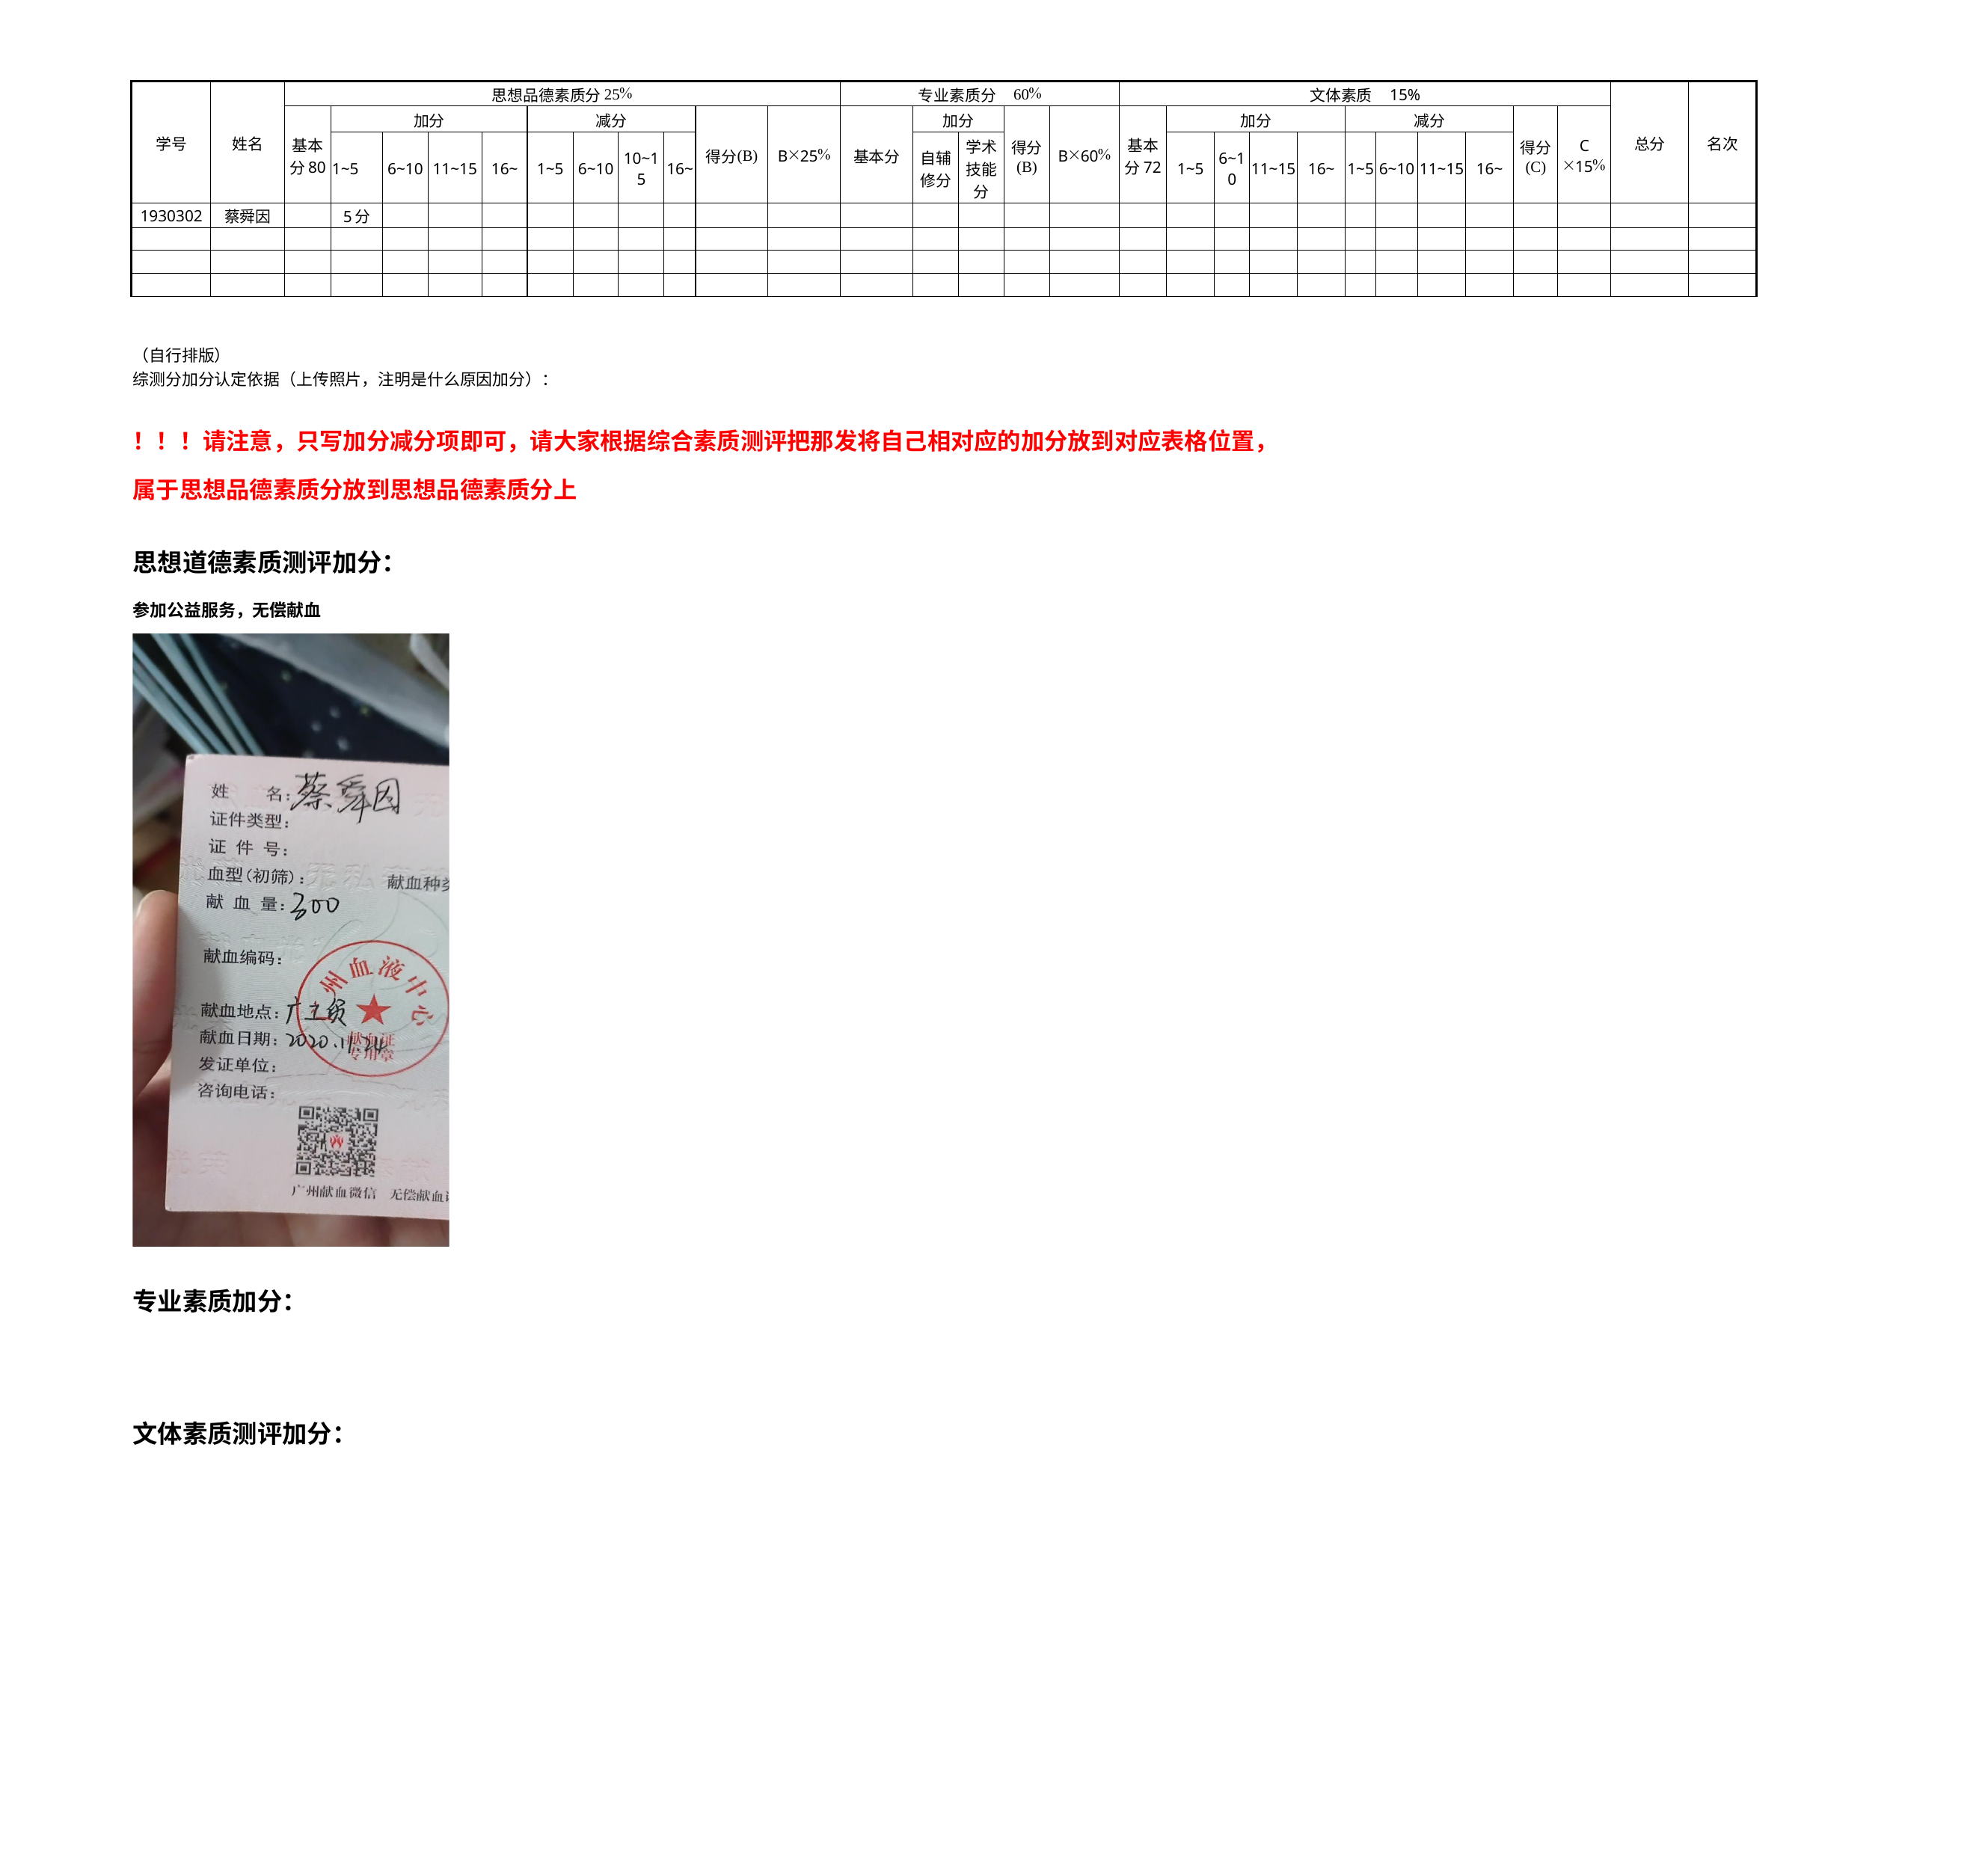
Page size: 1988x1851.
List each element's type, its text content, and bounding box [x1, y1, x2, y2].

table_cell B60 [1050, 106, 1119, 203]
table_cell [619, 228, 663, 250]
table_cell [841, 274, 912, 296]
text 综测分加分认定依据（上传照片，注明是什么原因加分）： [132, 366, 1855, 390]
table_cell [285, 203, 331, 227]
table_cell [383, 228, 428, 250]
table_cell 蔡舜因 [211, 203, 284, 227]
table_cell [1167, 251, 1214, 273]
table_cell [132, 274, 210, 296]
table_cell [1346, 228, 1375, 250]
table_cell [1120, 274, 1166, 296]
table_cell 减分 [528, 106, 695, 132]
table_cell [1298, 228, 1345, 250]
table_cell [429, 251, 482, 273]
table_cell [841, 203, 912, 227]
table_cell 11~15 [429, 132, 482, 203]
table_cell 加分 [1167, 106, 1345, 132]
table_cell [1346, 251, 1375, 273]
text 文体素质测评加分： [132, 1408, 1855, 1457]
table_cell 6~10 [383, 132, 428, 203]
picture [132, 633, 450, 1247]
table_cell [1558, 203, 1610, 227]
table_cell [768, 251, 840, 273]
table_cell [913, 203, 958, 227]
table_cell [482, 274, 527, 296]
table_cell [1250, 274, 1297, 296]
text 参加公益服务，无偿献血 [132, 585, 1855, 633]
table_cell 1~5 [1167, 132, 1214, 203]
table_cell 加分 [331, 106, 527, 132]
table_cell [1558, 228, 1610, 250]
table_cell [331, 274, 382, 296]
table_cell [528, 251, 573, 273]
table_cell [1250, 228, 1297, 250]
table_cell 5分 [331, 203, 382, 227]
table_cell 1~5 [331, 132, 382, 203]
table_cell [1004, 228, 1049, 250]
table_cell [1004, 274, 1049, 296]
table_cell [1250, 203, 1297, 227]
table_cell C15 [1558, 106, 1610, 203]
table_cell [1611, 251, 1688, 273]
table_cell [482, 203, 527, 227]
table_cell [696, 251, 767, 273]
table_cell [285, 228, 331, 250]
table_cell 自辅修分 [913, 132, 958, 203]
table_cell [841, 251, 912, 273]
table_cell [1418, 228, 1465, 250]
table_cell 减分 [1346, 106, 1513, 132]
table_cell [132, 228, 210, 250]
table_cell [132, 251, 210, 273]
table_cell 6~10 [1215, 132, 1249, 203]
table_cell [574, 251, 618, 273]
table_cell [619, 203, 663, 227]
table_cell [664, 274, 695, 296]
table_cell [619, 274, 663, 296]
table_cell [1298, 251, 1345, 273]
table_cell [1466, 274, 1513, 296]
table_cell [1376, 274, 1417, 296]
table_cell [429, 228, 482, 250]
table_cell [1418, 274, 1465, 296]
table_cell [1611, 203, 1688, 227]
table_cell [1558, 251, 1610, 273]
table_cell [528, 228, 573, 250]
table_cell 得分(B) [1004, 106, 1049, 203]
table_cell [1167, 228, 1214, 250]
table_cell [482, 228, 527, 250]
table_cell 16~ [664, 132, 695, 203]
table_cell [1215, 203, 1249, 227]
table_cell [1050, 251, 1119, 273]
table_cell [1346, 203, 1375, 227]
table_cell [574, 228, 618, 250]
table_cell [1689, 203, 1755, 227]
text （自行排版） [132, 342, 1855, 366]
table_cell [1514, 251, 1557, 273]
text ！！！请注意，只写加分减分项即可，请大家根据综合素质测评把那发将自己相对应的加分放到对应表格位置， [132, 415, 1855, 464]
table_cell 11~15 [1418, 132, 1465, 203]
table_cell [1466, 228, 1513, 250]
table_cell [211, 274, 284, 296]
table_cell [482, 251, 527, 273]
table_cell 加分 [913, 106, 1004, 132]
table_cell [1250, 251, 1297, 273]
table_cell 10~15 [619, 132, 663, 203]
table_cell [913, 274, 958, 296]
table_cell 学术技能分 [959, 132, 1004, 203]
table_cell [959, 228, 1004, 250]
table_cell 6~10 [574, 132, 618, 203]
table_cell [1167, 274, 1214, 296]
table_cell [1514, 228, 1557, 250]
table_cell [1004, 203, 1049, 227]
table_cell [211, 251, 284, 273]
table_cell 16~ [482, 132, 527, 203]
table_cell [664, 228, 695, 250]
table_cell [528, 274, 573, 296]
table_cell [1215, 228, 1249, 250]
table_cell 16~ [1466, 132, 1513, 203]
table_cell [768, 228, 840, 250]
table_cell 1~5 [1346, 132, 1375, 203]
table_cell [1466, 251, 1513, 273]
table_cell [1215, 274, 1249, 296]
table_cell [841, 228, 912, 250]
table_cell [959, 203, 1004, 227]
table_cell [1120, 251, 1166, 273]
table_cell [383, 203, 428, 227]
table_cell [913, 228, 958, 250]
text 思想道德素质测评加分： [132, 536, 1855, 585]
table_cell [1466, 203, 1513, 227]
table_cell 得分(C) [1514, 106, 1557, 203]
table_cell [1050, 203, 1119, 227]
table_cell [574, 203, 618, 227]
table_cell [331, 228, 382, 250]
table_cell [1514, 274, 1557, 296]
table_cell [696, 228, 767, 250]
table_cell [1418, 203, 1465, 227]
table_cell [528, 203, 573, 227]
table_cell [331, 251, 382, 273]
table_cell [1611, 228, 1688, 250]
table_cell [429, 203, 482, 227]
table_header 学号 [132, 82, 210, 203]
table_header 姓名 [211, 82, 284, 203]
table_cell [959, 251, 1004, 273]
table_cell [285, 251, 331, 273]
table_cell 1~5 [528, 132, 573, 203]
table_header 文体素质 15% [1120, 82, 1610, 105]
table_cell [1558, 274, 1610, 296]
table_cell [1120, 203, 1166, 227]
table_cell [1689, 274, 1755, 296]
text 专业素质加分： [132, 1276, 1855, 1324]
table_cell [1514, 203, 1557, 227]
table_cell [429, 274, 482, 296]
table_cell 得分(B) [696, 106, 767, 203]
table_header 专业素质分 60 [841, 82, 1119, 105]
table_cell [1376, 228, 1417, 250]
table_cell [1120, 228, 1166, 250]
text 属于思想品德素质分放到思想品德素质分上 [132, 464, 1855, 512]
table_cell 16~ [1298, 132, 1345, 203]
table_cell [1298, 203, 1345, 227]
table_cell [696, 203, 767, 227]
table_cell 11~15 [1250, 132, 1297, 203]
table_cell [1215, 251, 1249, 273]
table_cell [1611, 274, 1688, 296]
table_cell [1298, 274, 1345, 296]
table_cell B25 [768, 106, 840, 203]
table_cell [1050, 228, 1119, 250]
table_cell 基本分 [841, 106, 912, 203]
table_cell [1689, 251, 1755, 273]
table_cell [574, 274, 618, 296]
table_cell [383, 251, 428, 273]
table_cell [619, 251, 663, 273]
table_cell [664, 251, 695, 273]
table_cell [1167, 203, 1214, 227]
table_cell [913, 251, 958, 273]
table_cell [1418, 251, 1465, 273]
table_header 思想品德素质分25 [285, 82, 840, 105]
table_cell [696, 274, 767, 296]
table_cell [768, 203, 840, 227]
table_cell [1376, 251, 1417, 273]
table_header 名次 [1689, 82, 1755, 203]
table_cell [1346, 274, 1375, 296]
table_cell [211, 228, 284, 250]
table_cell 基本分72 [1120, 106, 1166, 203]
table_cell [1004, 251, 1049, 273]
table_header 总分 [1611, 82, 1688, 203]
table_cell [1689, 228, 1755, 250]
table_cell [1376, 203, 1417, 227]
table_cell [959, 274, 1004, 296]
table_cell 6~10 [1376, 132, 1417, 203]
table_cell 基本分80 [285, 106, 331, 203]
table_cell [664, 203, 695, 227]
table_cell [383, 274, 428, 296]
table_cell 1930302 [132, 203, 210, 227]
table_cell [285, 274, 331, 296]
table_cell [768, 274, 840, 296]
table_cell [1050, 274, 1119, 296]
